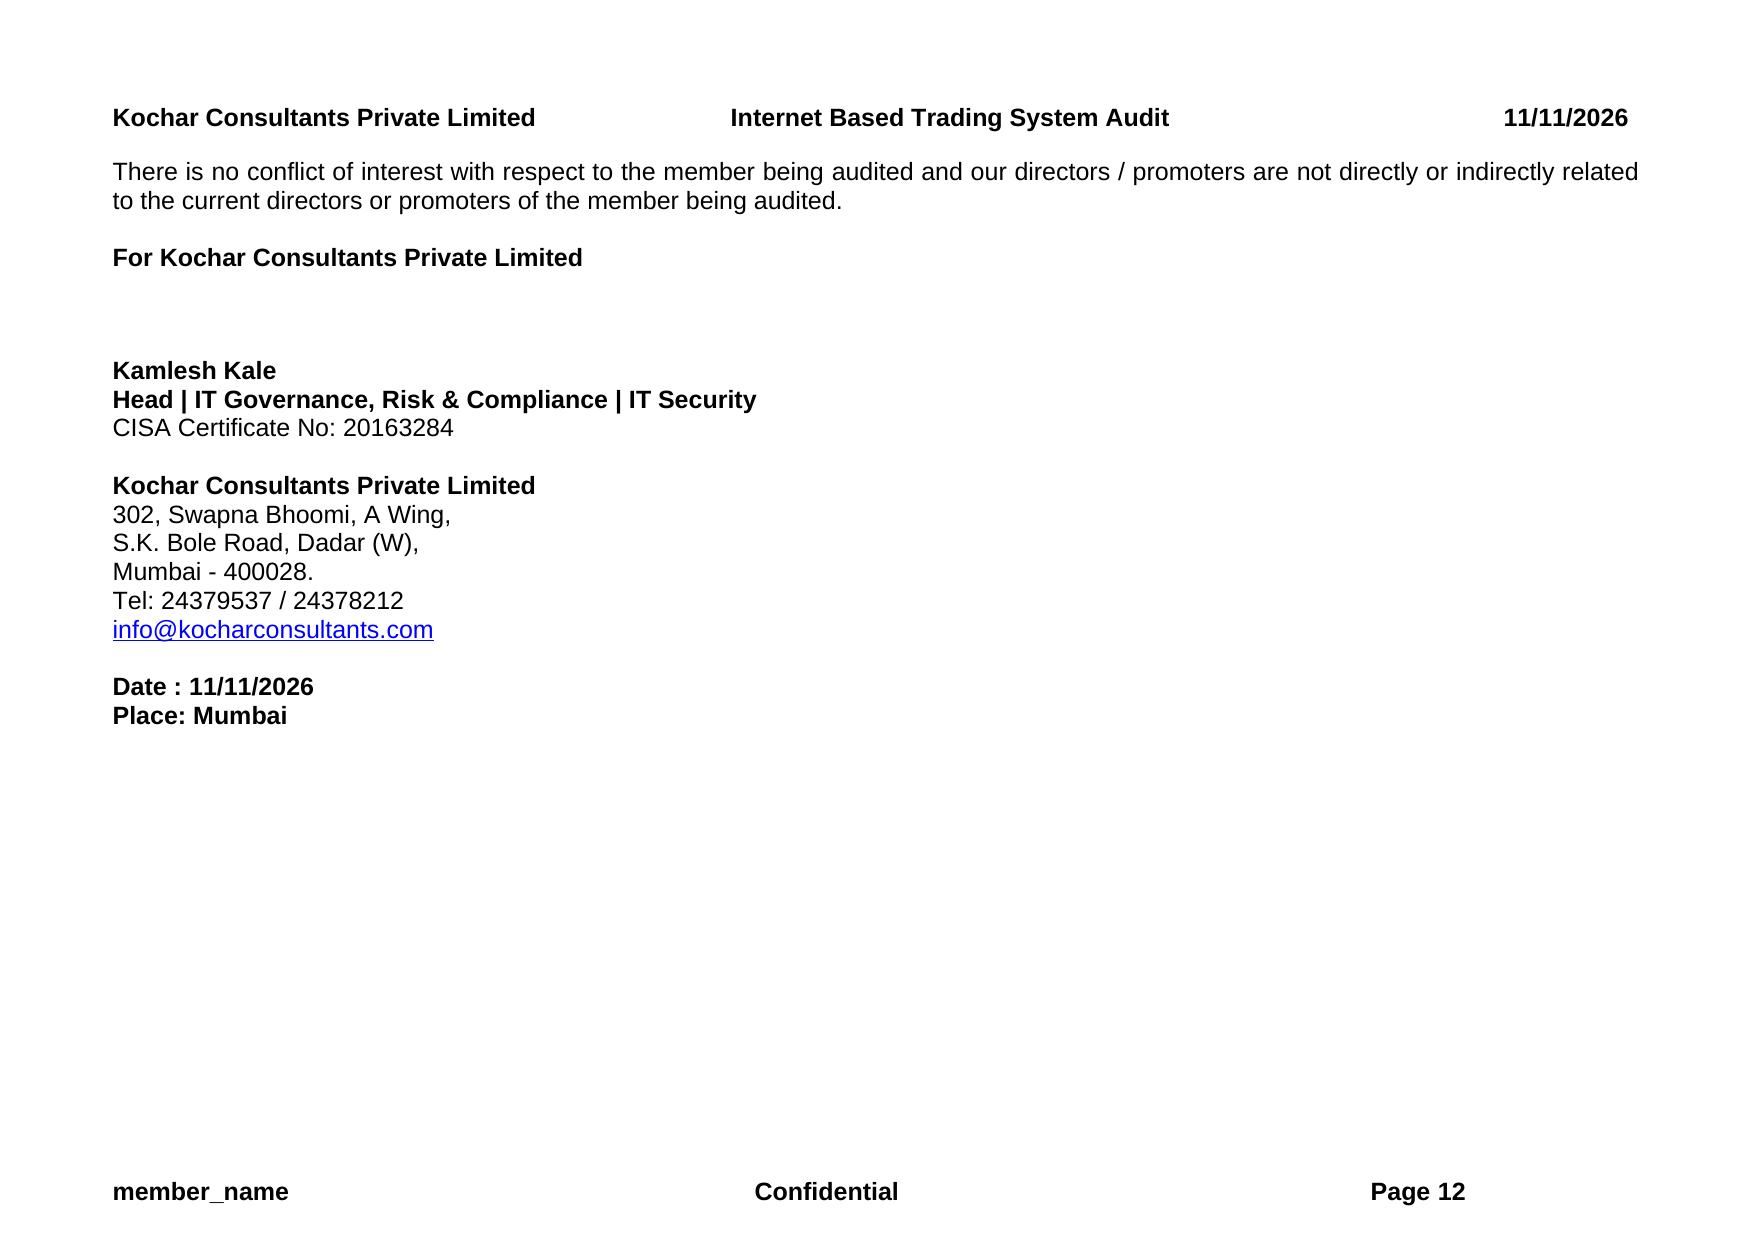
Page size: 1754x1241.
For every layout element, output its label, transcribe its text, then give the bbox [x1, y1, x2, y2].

text There is no conflict of interest with respect to the member being audited and our directors / promoters are not directly or indirectly related to the current directors or promoters of the member being audited. [112, 157, 1641, 214]
text Kamlesh Kale [112, 356, 1641, 385]
text Place: Mumbai [112, 701, 1641, 730]
text For Kochar Consultants Private Limited [112, 243, 1641, 272]
text info@kocharconsultants.com [112, 615, 1641, 643]
text Tel: 24379537 / 24378212 [112, 586, 1641, 615]
text Date : 03/03/2025 [112, 672, 1641, 701]
text CISA Certificate No: 20163284 [112, 413, 1641, 442]
text 302, Swapna Bhoomi, A Wing, [112, 500, 1641, 528]
text Kochar Consultants Private Limited [112, 471, 1641, 500]
text Mumbai - 400028. [112, 557, 1641, 586]
text Head | IT Governance, Risk & Compliance | IT Security [112, 385, 1641, 413]
text S.K. Bole Road, Dadar (W), [112, 528, 1641, 557]
